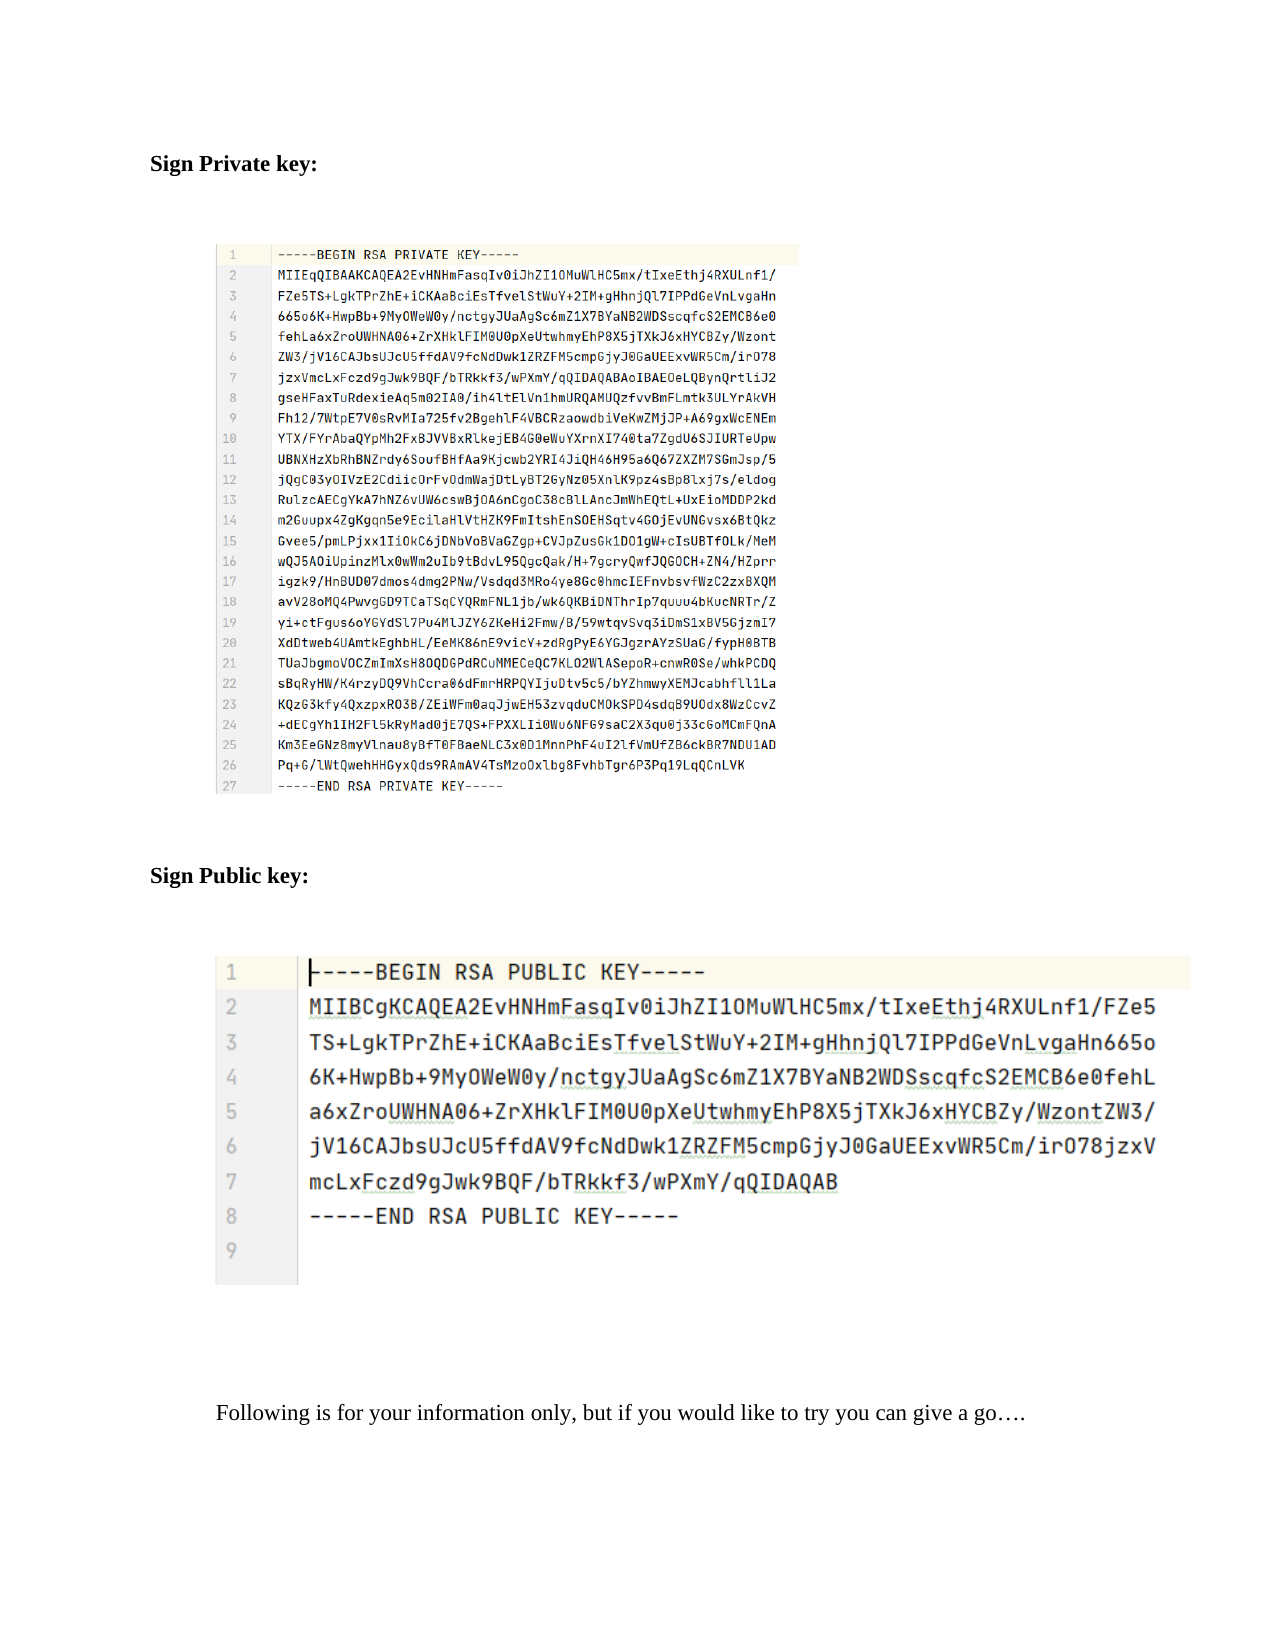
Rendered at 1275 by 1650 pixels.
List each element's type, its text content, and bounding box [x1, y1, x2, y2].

picture [215, 244, 799, 794]
text Sign Private key: [150, 150, 1125, 176]
picture [215, 956, 1191, 1285]
text Sign Public key: [150, 862, 1125, 888]
text Following is for your information only, but if you would like to try you can give a go…. [216, 1399, 1125, 1426]
